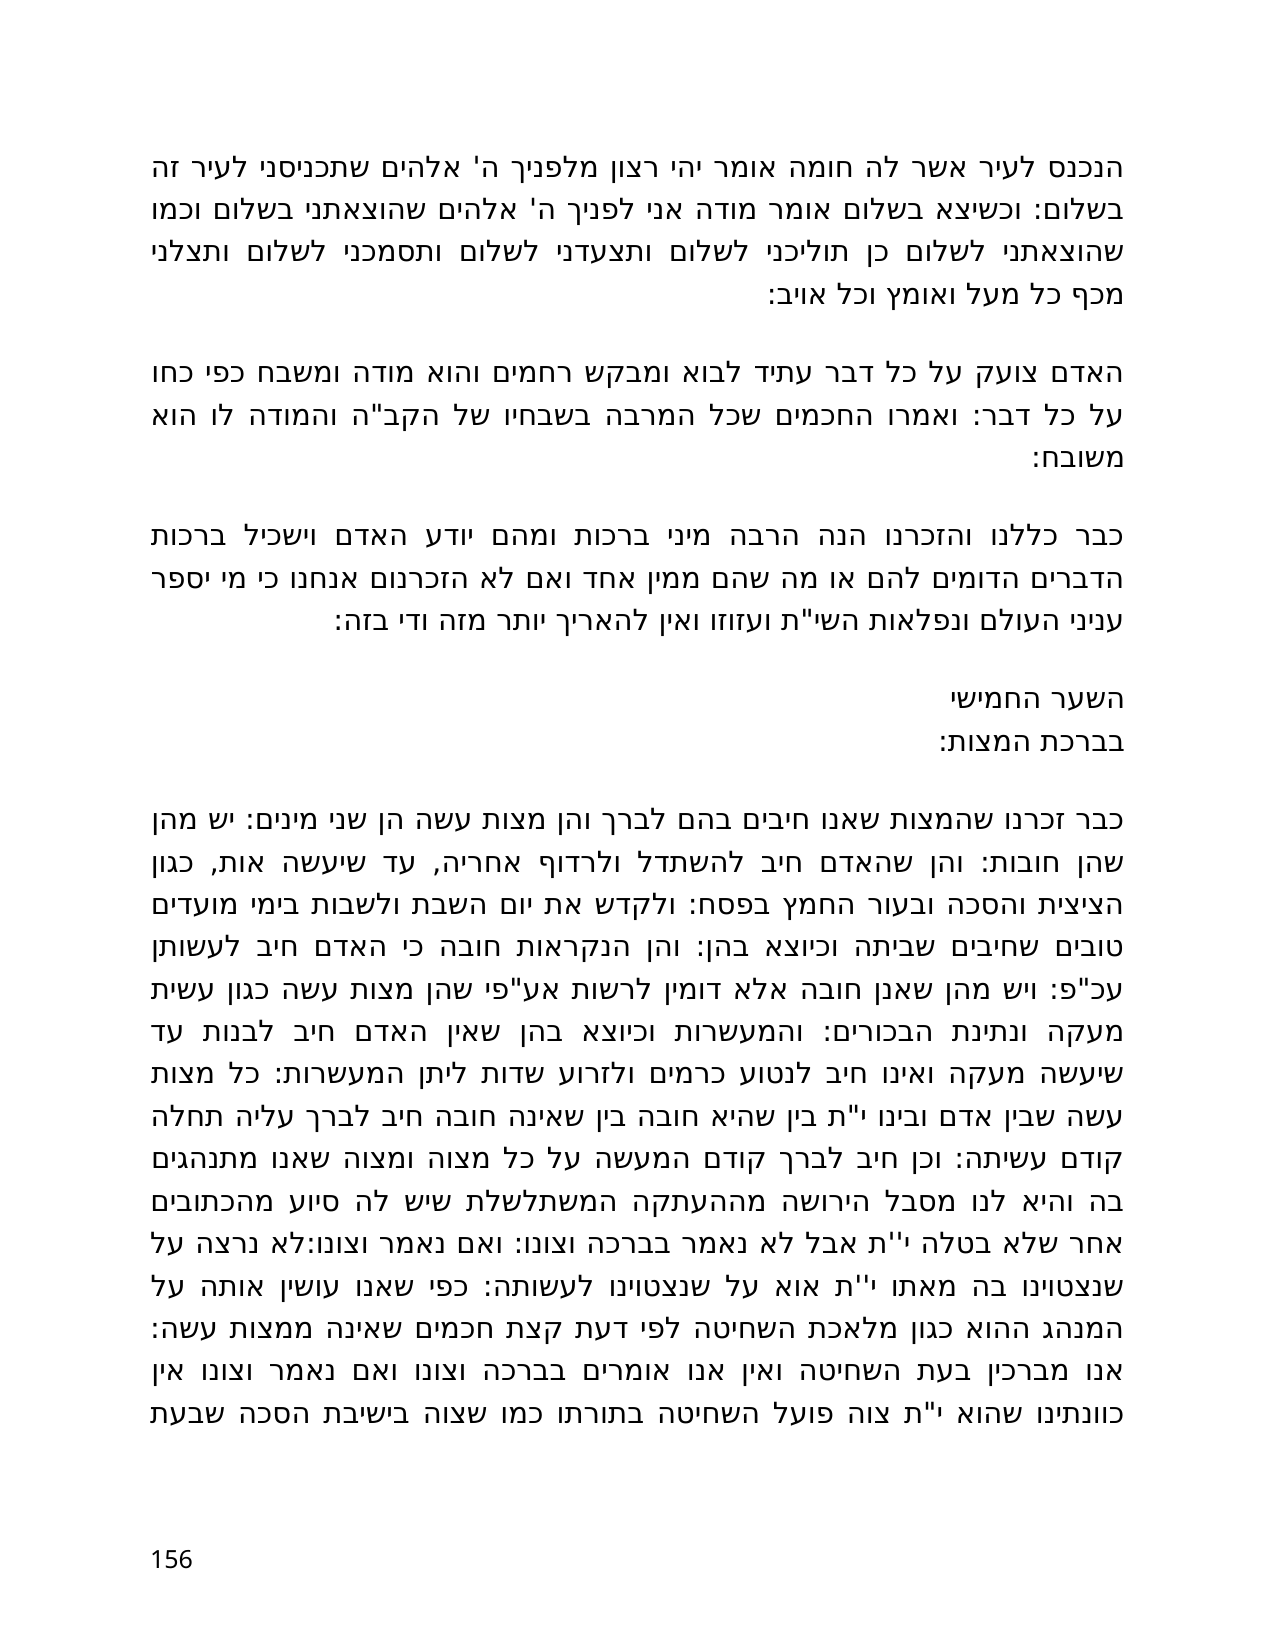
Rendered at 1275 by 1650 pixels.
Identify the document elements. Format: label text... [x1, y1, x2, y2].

text כבר כללנו והזכרנו הנה הרבה מיני ברכות ומהם יודע האדם וישכיל ברכות הדברים הדומים להם או מה שהם ממין אחד ואם לא הזכרנום אנחנו כי מי יספר עניני העולם ונפלאות השי"ת ועזוזו ואין להאריך יותר מזה ודי בזה: [150, 519, 1125, 637]
text השער החמישי [150, 682, 1125, 716]
text האדם צועק על כל דבר עתיד לבוא ומבקש רחמים והוא מודה ומשבח כפי כחו על כל דבר: ואמרו החכמים שכל המרבה בשבחיו של הקב"ה והמודה לו הוא משובח: [150, 356, 1125, 474]
text הנכנס לעיר אשר לה חומה אומר יהי רצון מלפניך ה' אלהים שתכניסני לעיר זה בשלום: וכשיצא בשלום אומר מודה אני לפניך ה' אלהים שהוצאתני בשלום וכמו שהוצאתני לשלום כן תוליכני לשלום ותצעדני לשלום ותסמכני לשלום ותצלני מכף כל מעל ואומץ וכל אויב: [150, 150, 1125, 311]
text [150, 802, 1125, 1430]
text בברכת המצות: [150, 724, 1125, 758]
